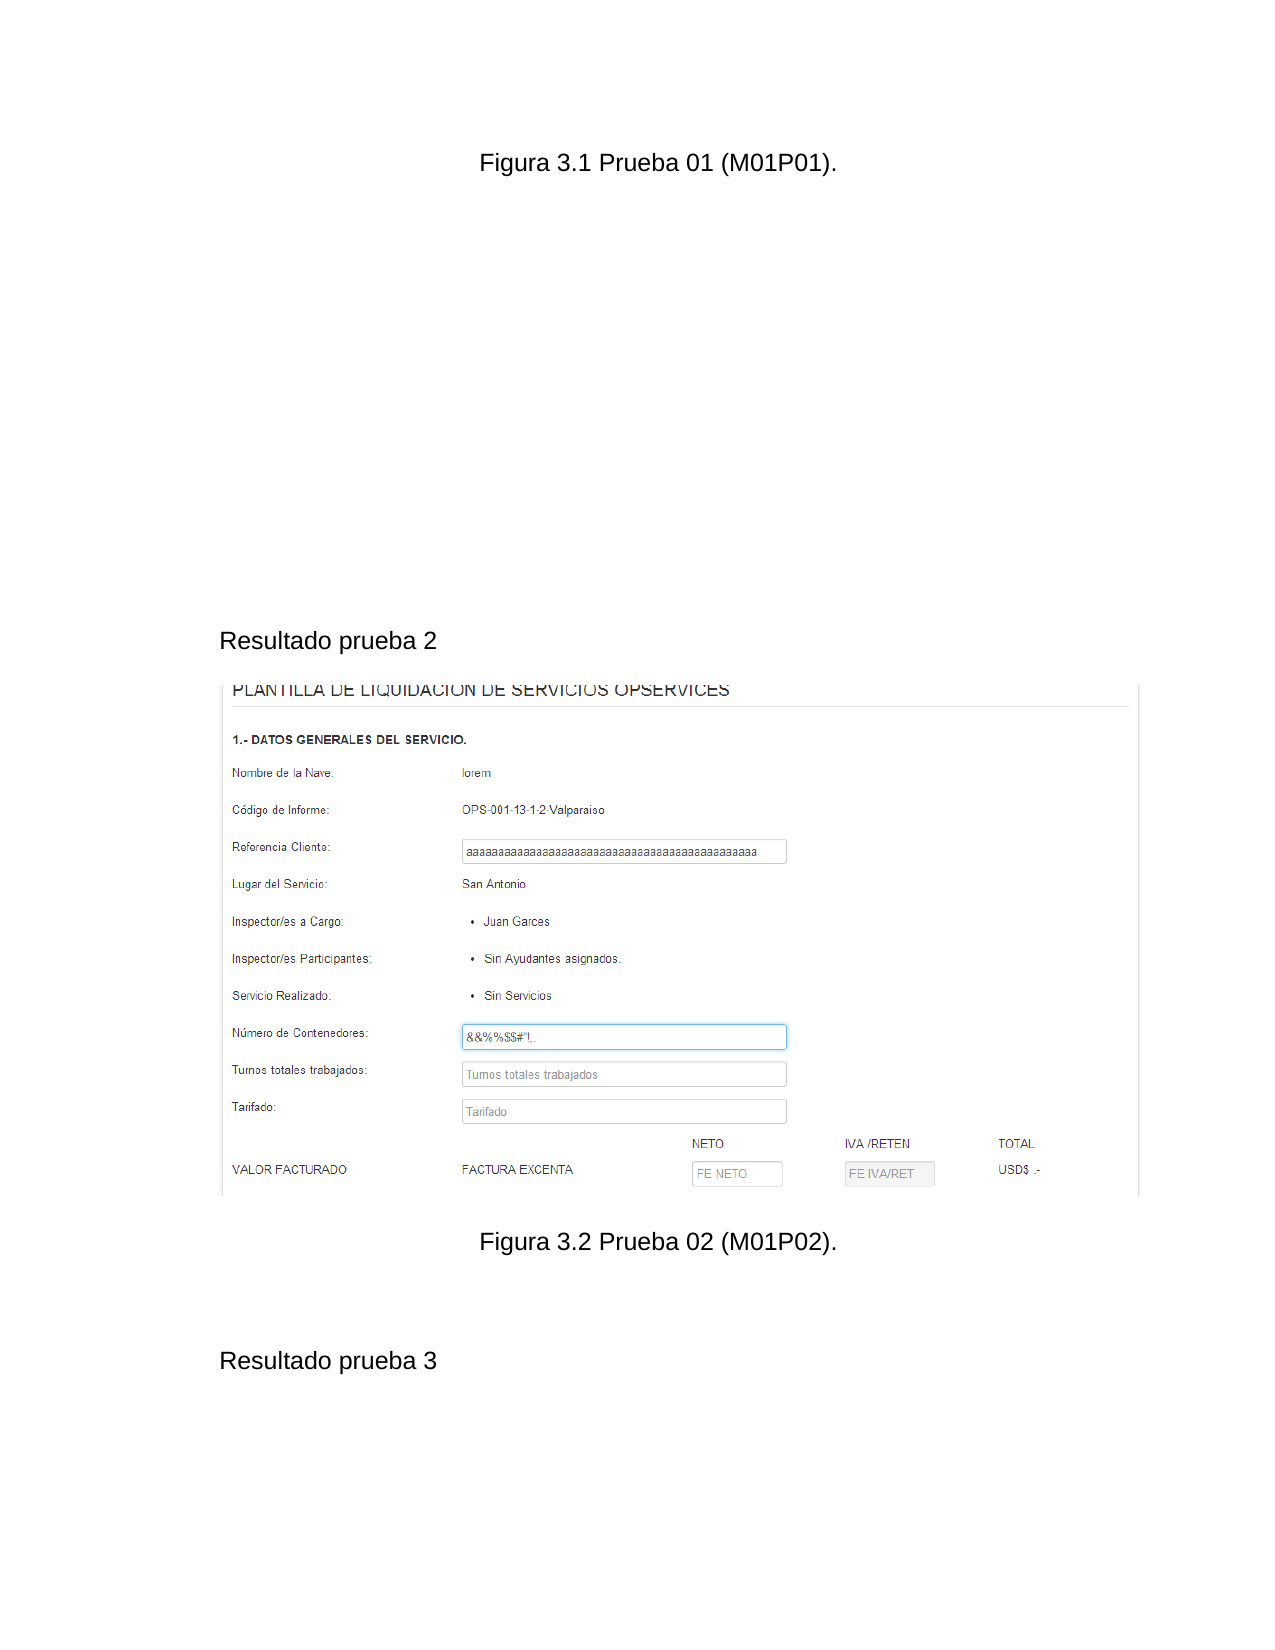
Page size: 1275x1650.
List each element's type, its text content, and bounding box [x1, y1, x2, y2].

text Resultado prueba 2 [177, 626, 1098, 655]
text Figura 3.2 Prueba 02 (M01P02). [177, 1226, 1098, 1255]
picture [219, 685, 1140, 1196]
text Figura 3.1 Prueba 01 (M01P01). [177, 148, 1098, 176]
text Resultado prueba 3 [177, 1346, 1098, 1375]
